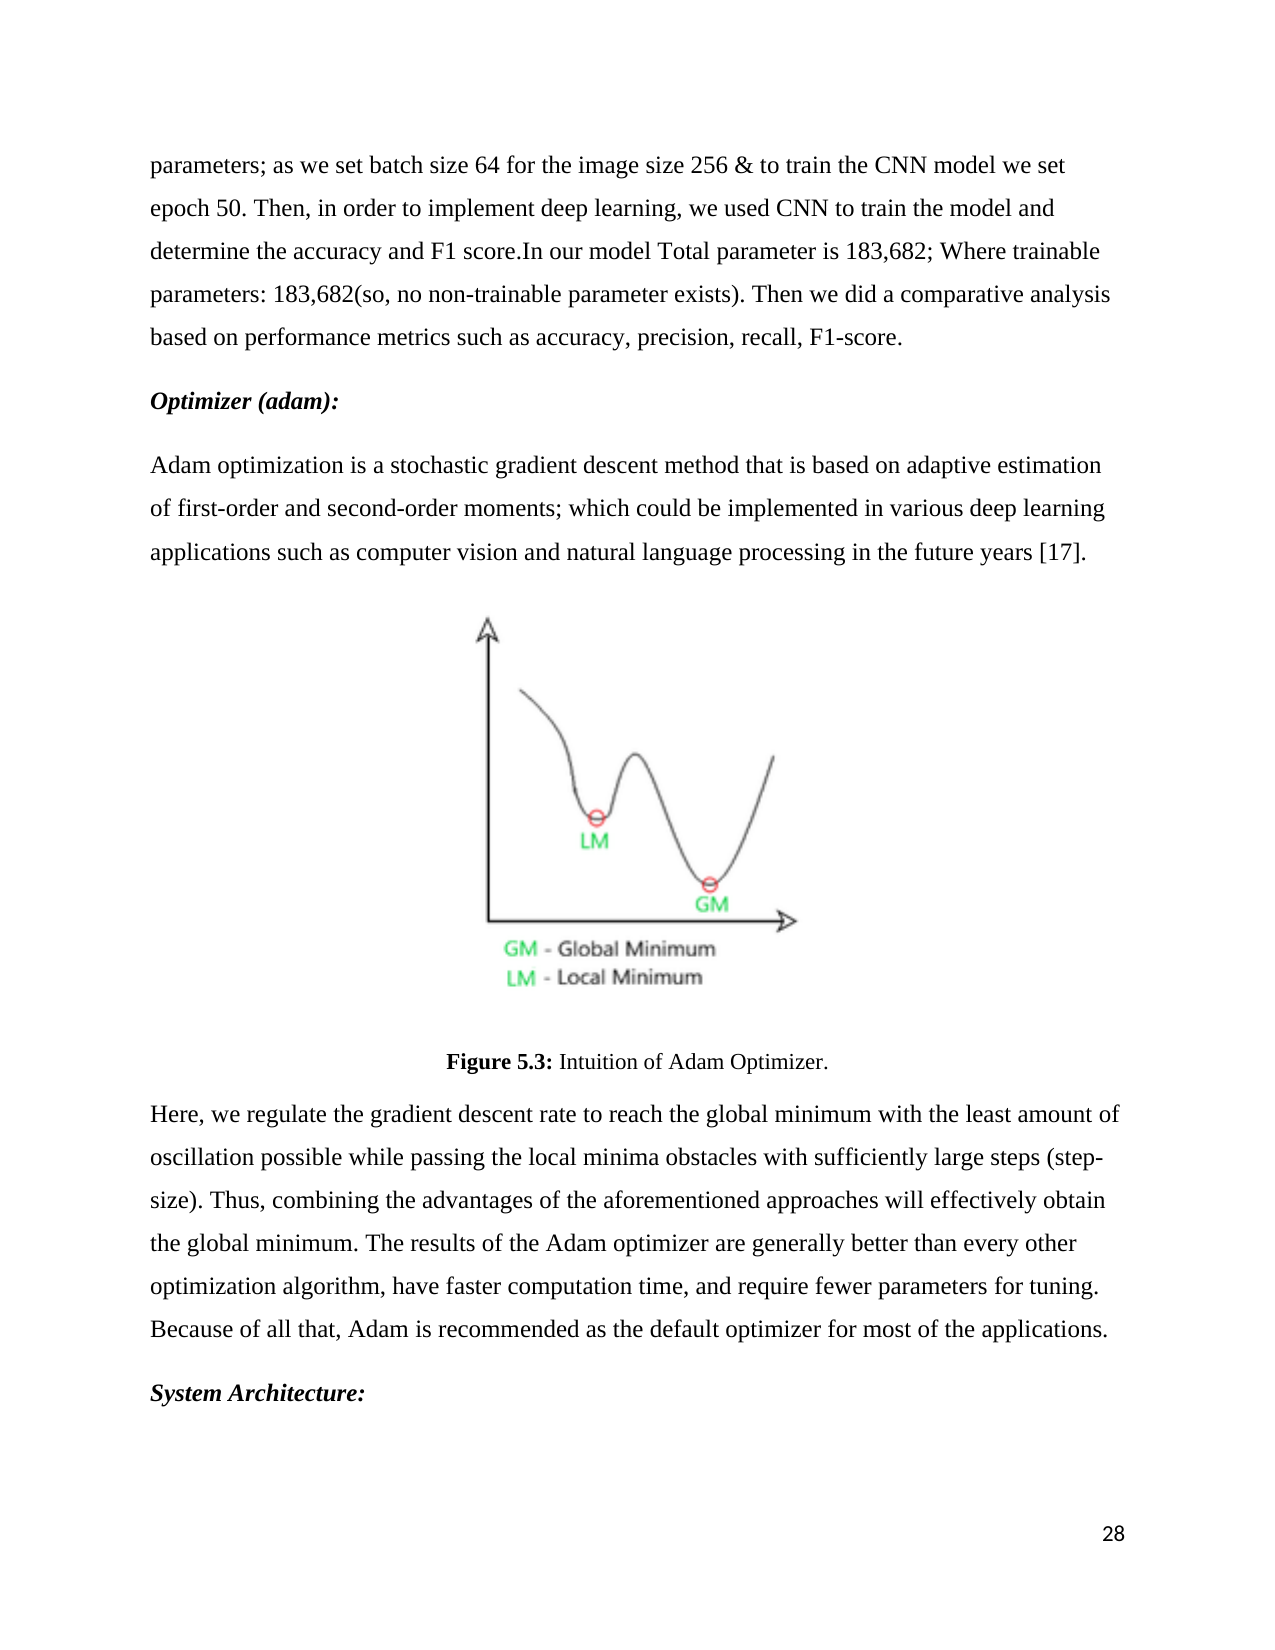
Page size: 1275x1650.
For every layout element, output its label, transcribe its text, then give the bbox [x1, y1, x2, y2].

text Optimizer (adam): [150, 386, 1125, 415]
text Here, we regulate the gradient descent rate to reach the global minimum with the least amount of oscillation possible while passing the local minima obstacles with sufficiently large steps (step-size). Thus, combining the advantages of the aforementioned approaches will effectively obtain the global minimum. The results of the Adam optimizer are generally better than every other optimization algorithm, have faster computation time, and require fewer parameters for tuning. Because of all that, Adam is recommended as the default optimizer for most of the applications. [150, 1099, 1125, 1343]
picture [436, 600, 839, 1013]
text System Architecture: [150, 1378, 1125, 1407]
text Adam optimization is a stochastic gradient descent method that is based on adaptive estimation of first-order and second-order moments; which could be implemented in various deep learning applications such as computer vision and natural language processing in the future years [17]. [150, 450, 1125, 565]
text Figure 5.3: Intuition of Adam Optimizer. [150, 1048, 1125, 1074]
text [150, 150, 1125, 351]
